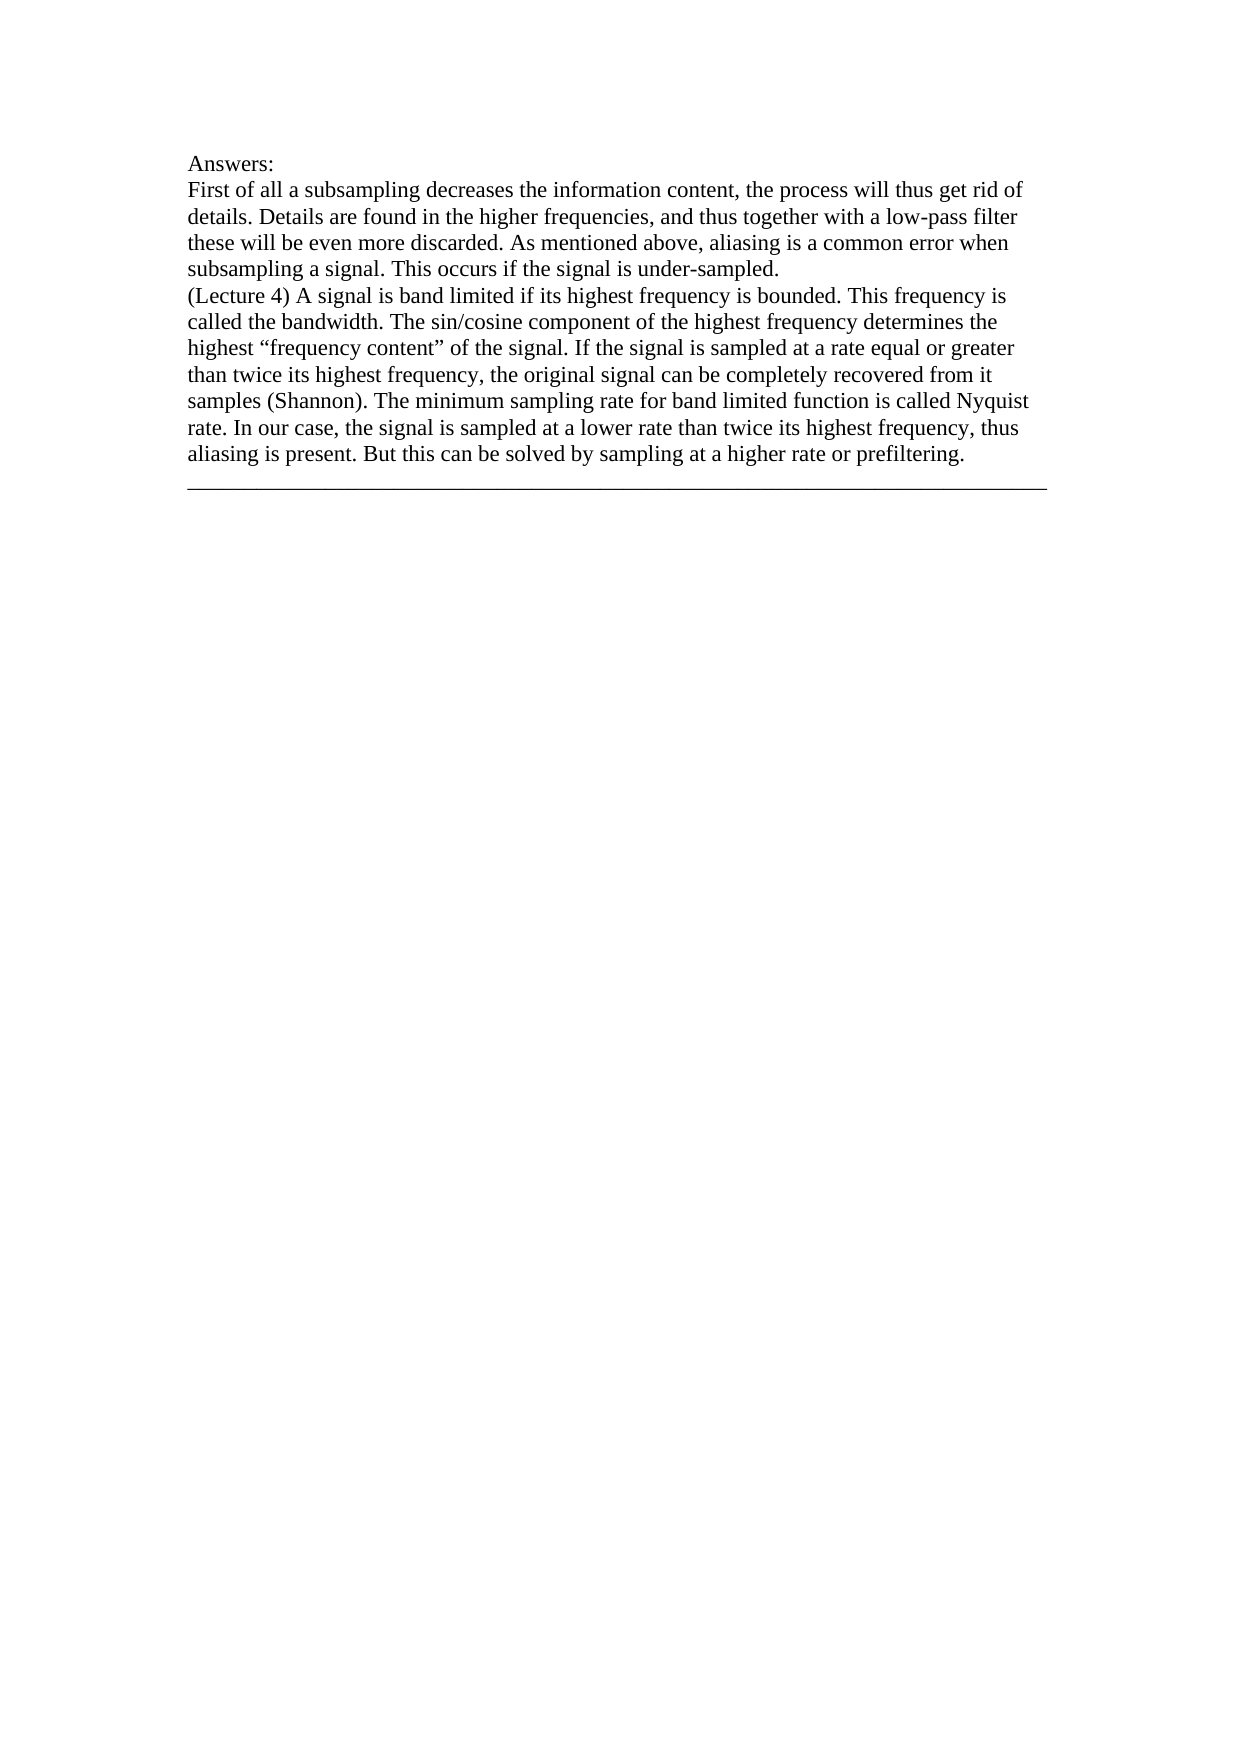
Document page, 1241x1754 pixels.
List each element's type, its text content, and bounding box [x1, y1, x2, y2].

text Answers: [187, 150, 1053, 176]
text (Lecture 4) A signal is band limited if its highest frequency is bounded. This frequency is called the bandwidth. The sin/cosine component of the highest frequency determines the highest “frequency content” of the signal. If the signal is sampled at a rate equal or greater than twice its highest frequency, the original signal can be completely recovered from it samples (Shannon). The minimum sampling rate for band limited function is called Nyquist rate. In our case, the signal is sampled at a lower rate than twice its highest frequency, thus aliasing is present. But this can be solved by sampling at a higher rate or prefiltering. [187, 282, 1053, 466]
text First of all a subsampling decreases the information content, the process will thus get rid of details. Details are found in the higher frequencies, and thus together with a low-pass filter these will be even more discarded. As mentioned above, aliasing is a common error when subsampling a signal. This occurs if the signal is under-sampled. [187, 176, 1053, 282]
text ___________________________________________________________________________ [187, 466, 1053, 493]
